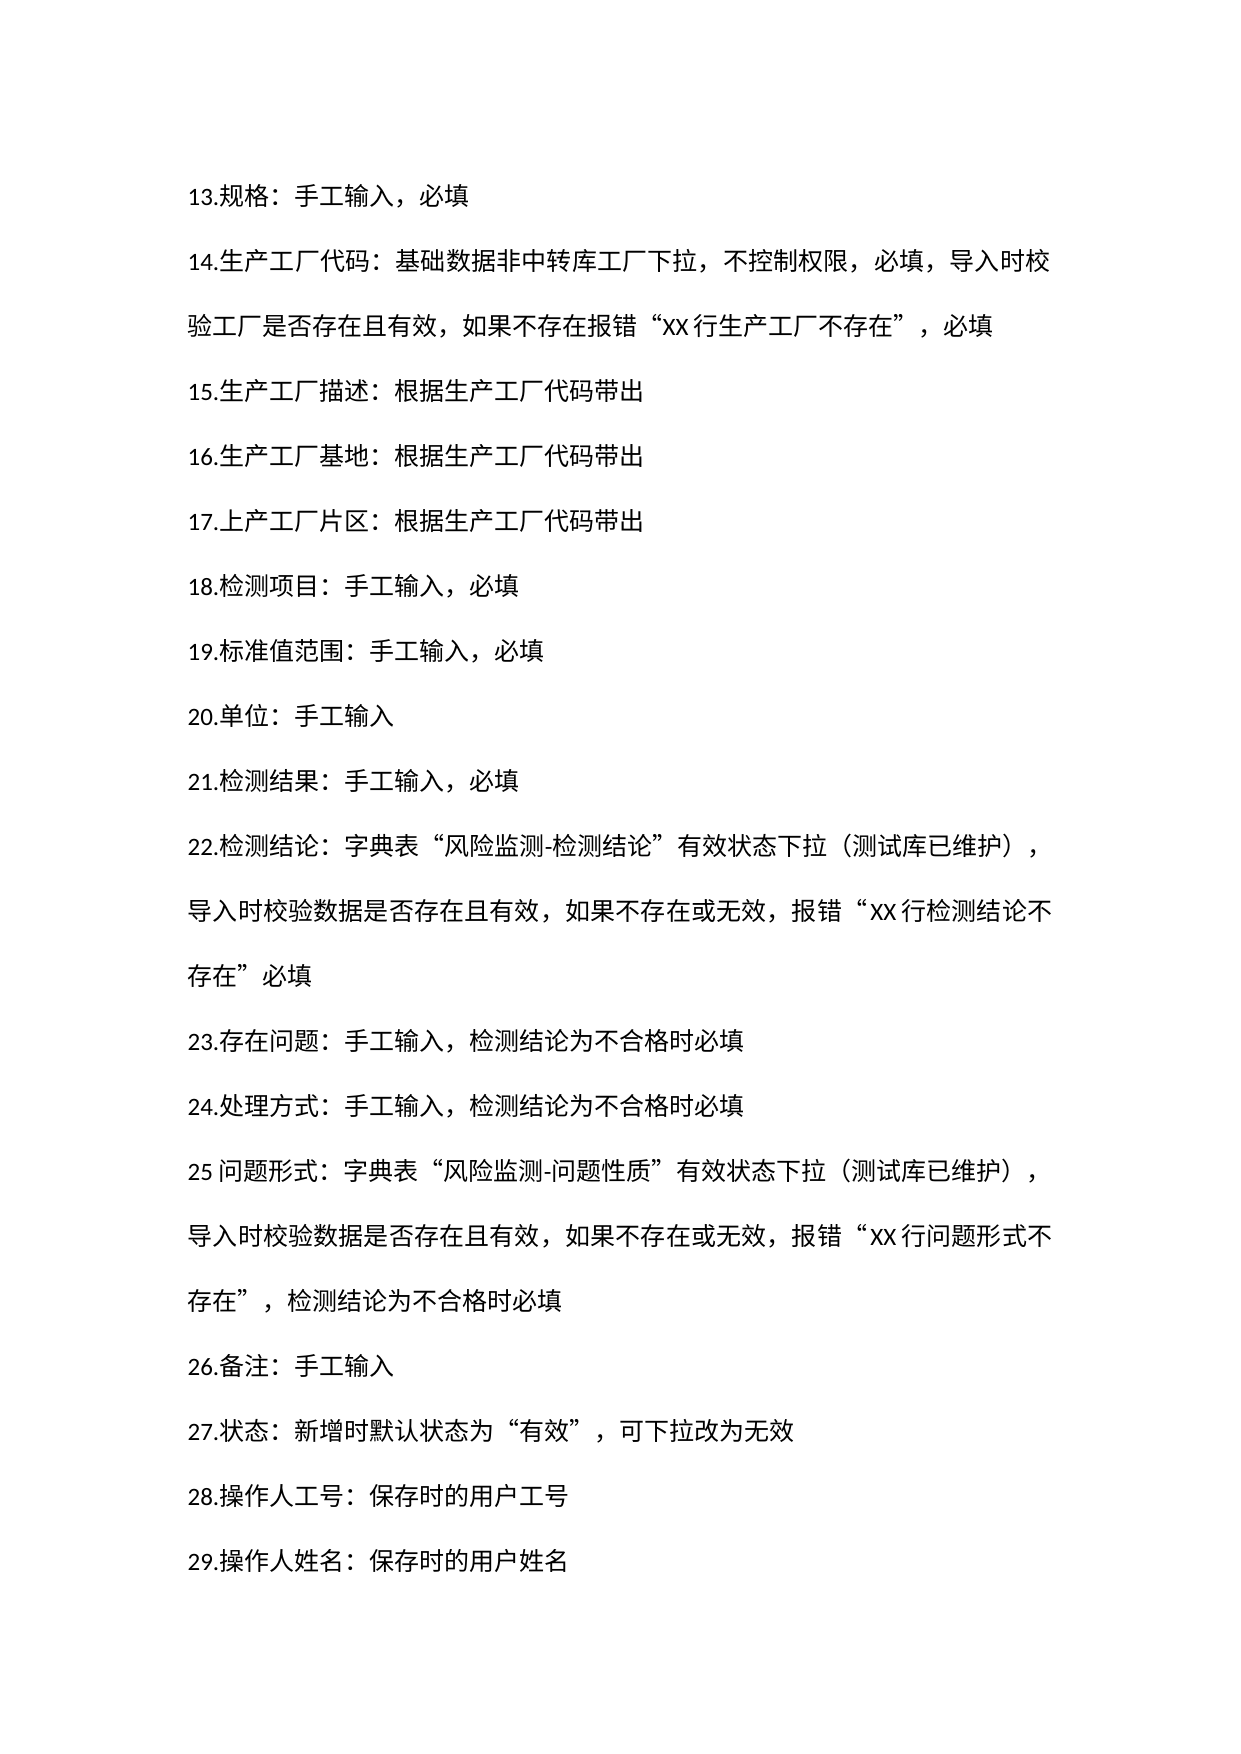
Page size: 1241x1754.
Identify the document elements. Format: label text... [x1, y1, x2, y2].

text 18.检测项目：手工输入，必填 [187, 552, 1053, 617]
text 24.处理方式：手工输入，检测结论为不合格时必填 [187, 1072, 1053, 1137]
text 16.生产工厂基地：根据生产工厂代码带出 [187, 422, 1053, 487]
text 25问题形式：字典表“风险监测-问题性质”有效状态下拉（测试库已维护），导入时校验数据是否存在且有效，如果不存在或无效，报错“XX行问题形式不存在”，检测结论为不合格时必填 [187, 1137, 1053, 1332]
text 13.规格：手工输入，必填 [187, 162, 1053, 227]
text 29.操作人姓名：保存时的用户姓名 [187, 1527, 1053, 1592]
text 23.存在问题：手工输入，检测结论为不合格时必填 [187, 1007, 1053, 1072]
text 20.单位：手工输入 [187, 682, 1053, 747]
text 21.检测结果：手工输入，必填 [187, 747, 1053, 812]
text 26.备注：手工输入 [187, 1332, 1053, 1397]
text 22.检测结论：字典表“风险监测-检测结论”有效状态下拉（测试库已维护），导入时校验数据是否存在且有效，如果不存在或无效，报错“XX行检测结论不存在”必填 [187, 812, 1053, 1007]
text 15.生产工厂描述：根据生产工厂代码带出 [187, 357, 1053, 422]
text 14.生产工厂代码：基础数据非中转库工厂下拉，不控制权限，必填，导入时校验工厂是否存在且有效，如果不存在报错“XX行生产工厂不存在”，必填 [187, 227, 1053, 357]
text 17.上产工厂片区：根据生产工厂代码带出 [187, 487, 1053, 552]
text 19.标准值范围：手工输入，必填 [187, 617, 1053, 682]
text 27.状态：新增时默认状态为“有效”，可下拉改为无效 [187, 1397, 1053, 1462]
text 28.操作人工号：保存时的用户工号 [187, 1462, 1053, 1527]
